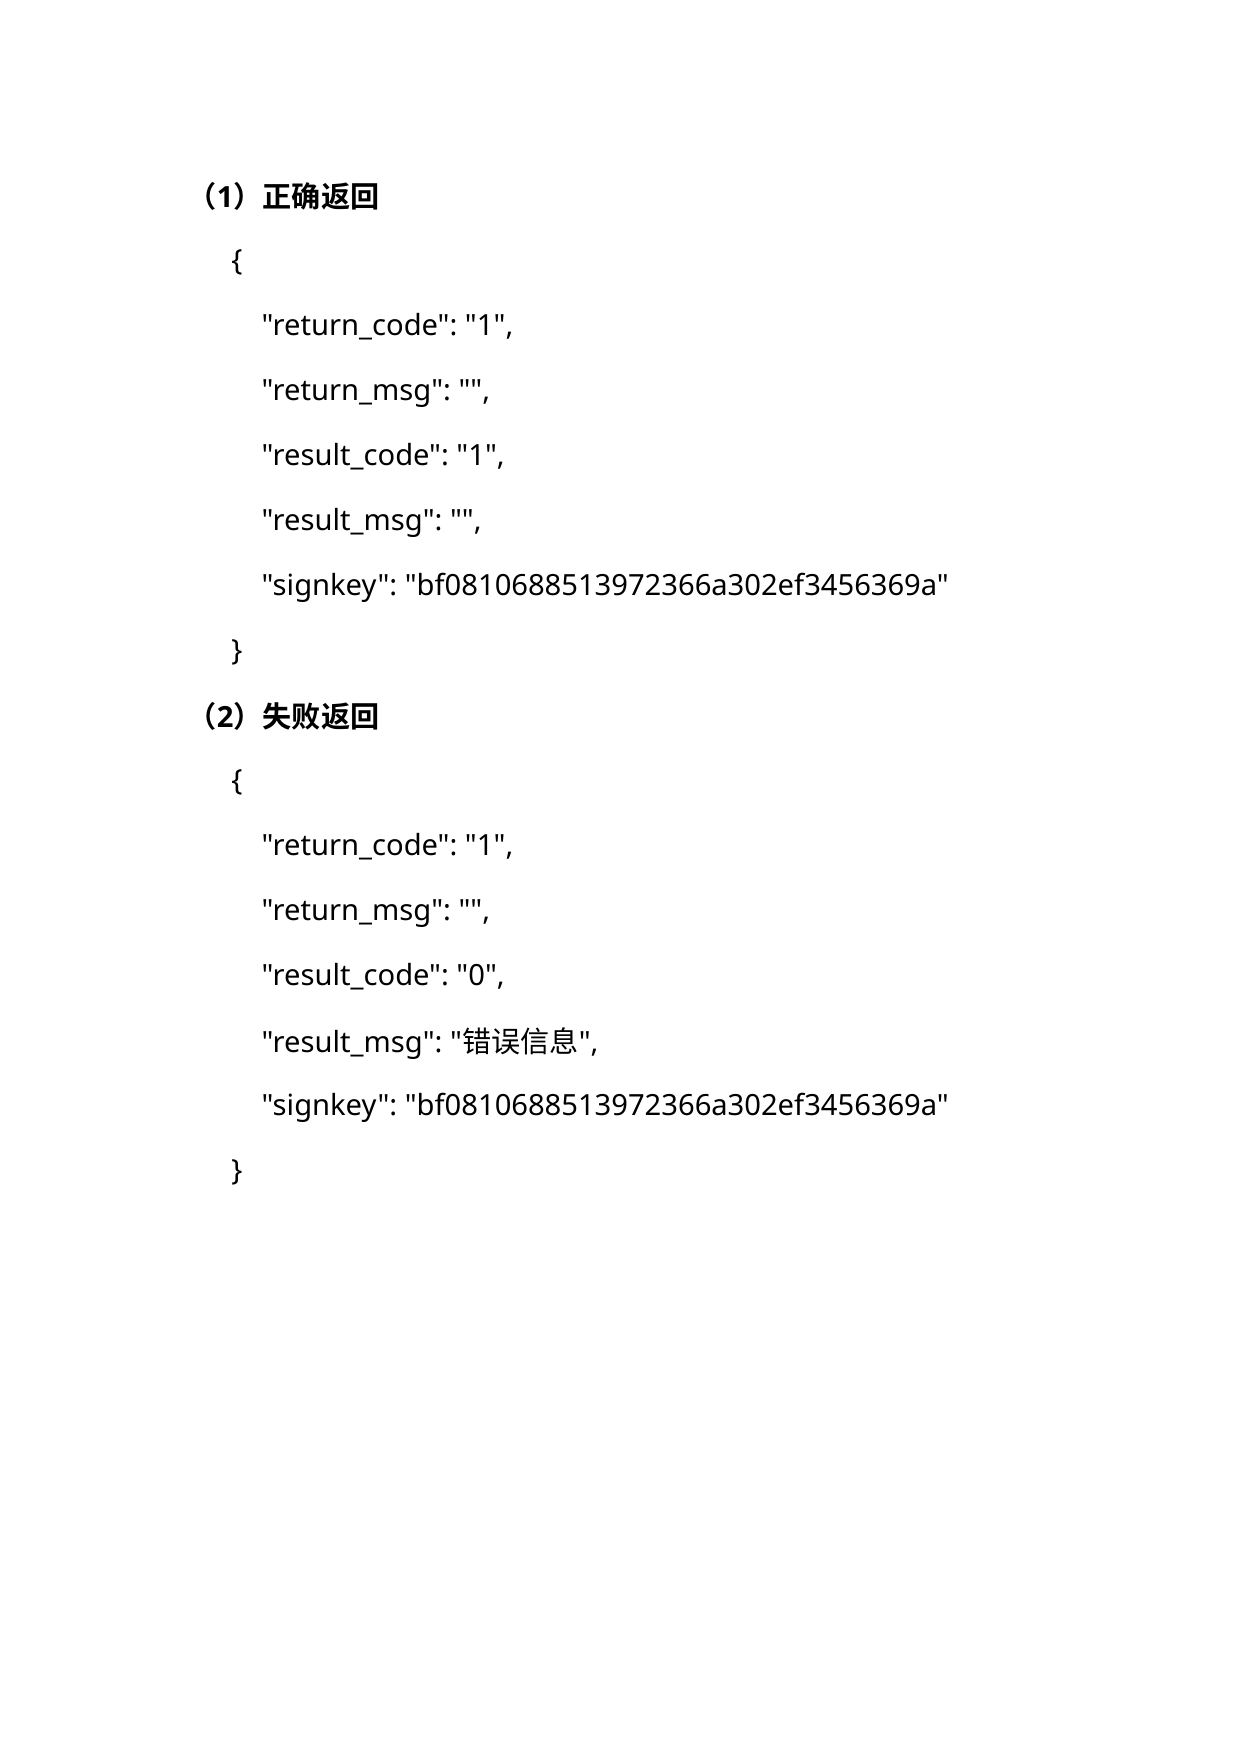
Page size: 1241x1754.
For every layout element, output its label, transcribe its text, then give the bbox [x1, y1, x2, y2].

list "return_msg": "", [187, 877, 1053, 942]
list } [187, 1137, 1053, 1202]
list 正确返回 [187, 162, 1053, 227]
list "signkey": "bf0810688513972366a302ef3456369a" [187, 1072, 1053, 1137]
list } [187, 617, 1053, 682]
list "result_msg": "错误信息", [187, 1007, 1053, 1072]
list { [187, 227, 1053, 292]
list "result_code": "1", [187, 422, 1053, 487]
list "return_code": "1", [187, 812, 1053, 877]
list "result_msg": "", [187, 487, 1053, 552]
list 失败返回 [187, 682, 1053, 747]
list "result_code": "0", [187, 942, 1053, 1007]
list "signkey": "bf0810688513972366a302ef3456369a" [187, 552, 1053, 617]
list "return_code": "1", [187, 292, 1053, 357]
list "return_msg": "", [187, 357, 1053, 422]
list { [187, 747, 1053, 812]
